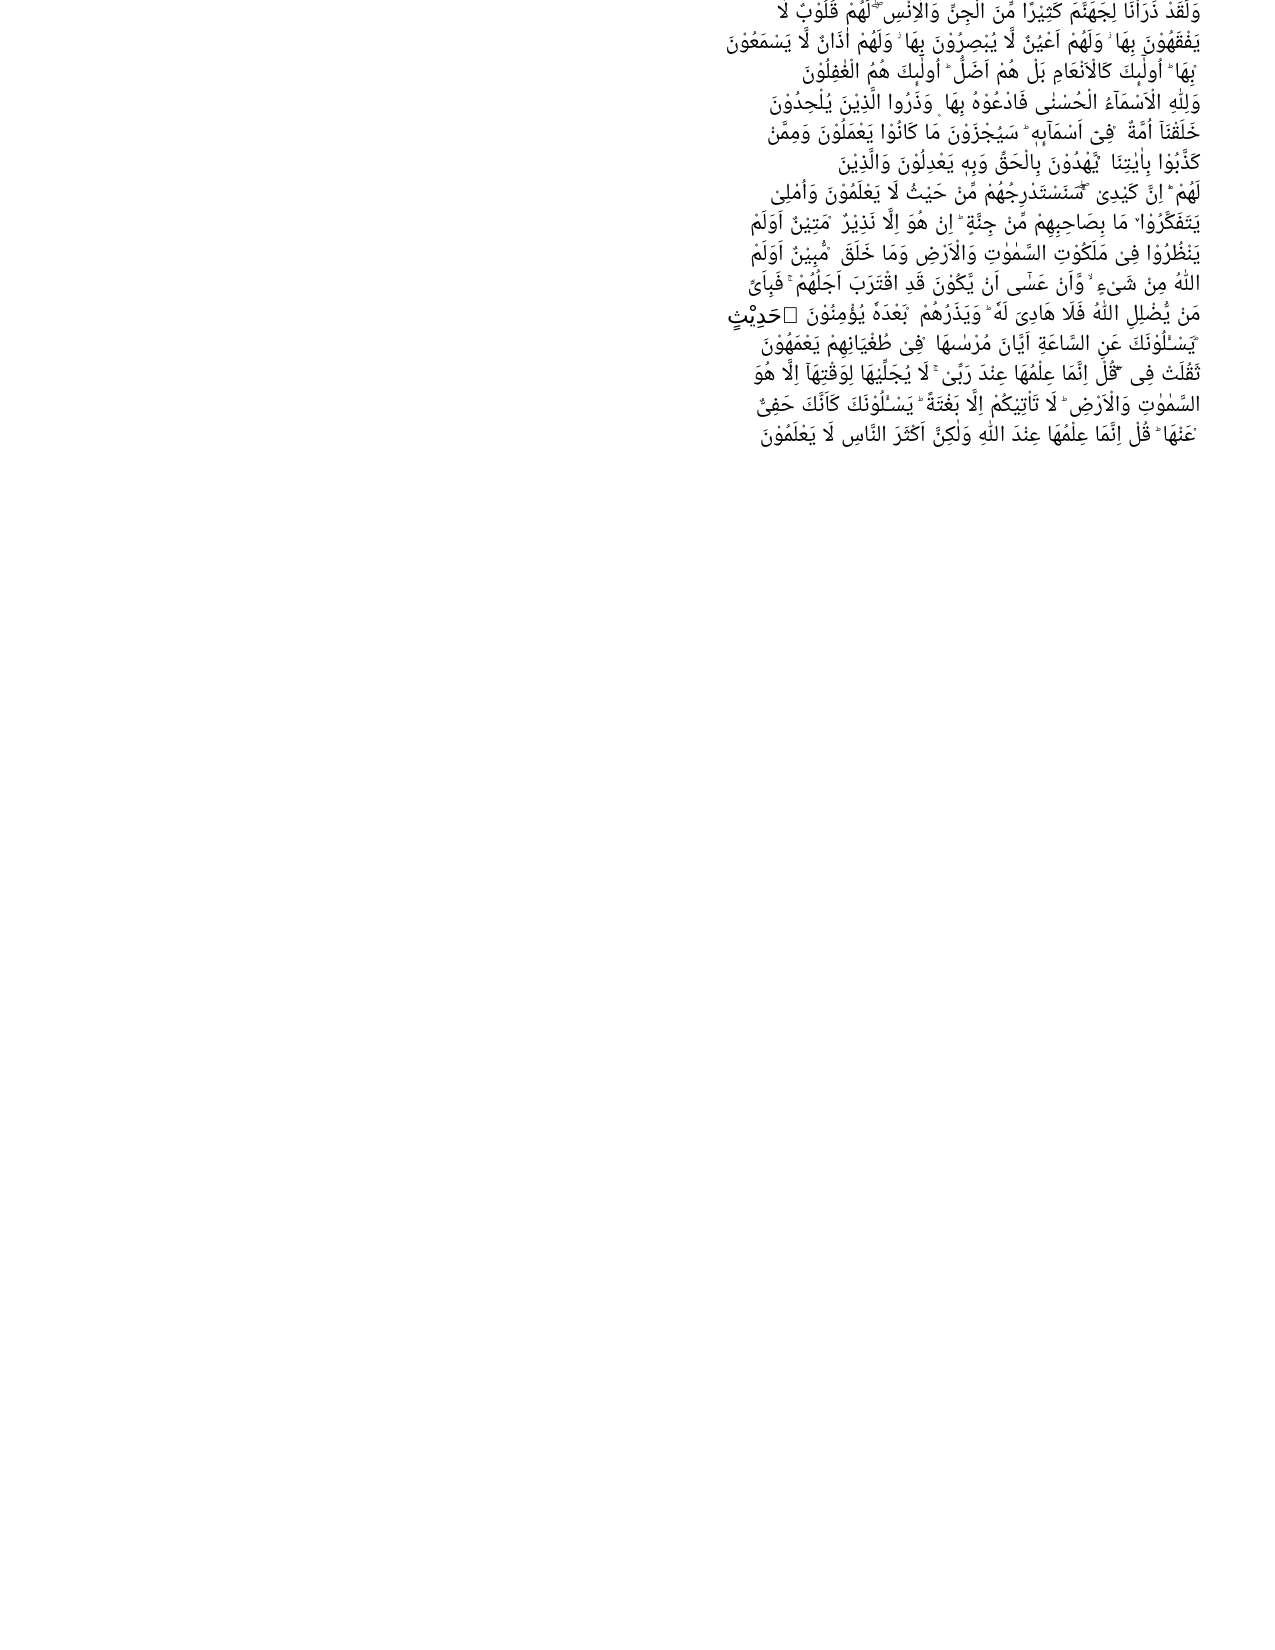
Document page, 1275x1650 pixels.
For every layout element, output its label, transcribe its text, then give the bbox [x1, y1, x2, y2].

text اللّٰهُ مِنْ شَیْءٍ ۙ وَّاَنْ عَسٰۤی اَنْ یَّكُوْنَ قَدِ اقْتَرَبَ اَجَلُهُمْ ۚ فَبِاَیِّ [75, 272, 1200, 298]
text قُلْ اِنَّمَا عِلْمُهَا عِنْدَ رَبِّیْ ۚ لَا یُجَلِّیْهَا لِوَقْتِهَاۤ اِلَّا هُوَ ؔؕۘ ثَقُلَتْ فِی [75, 362, 1200, 389]
text سَنَسْتَدْرِجُهُمْ مِّنْ حَیْثُ لَا یَعْلَمُوْنَ وَاُمْلِیْ ۟ۚۖ لَهُمْ ۫ؕ اِنَّ كَیْدِیْ [75, 181, 1200, 208]
text یَفْقَهُوْنَ بِهَا ؗ وَلَهُمْ اَعْیُنٌ لَّا یُبْصِرُوْنَ بِهَا ؗ وَلَهُمْ اٰذَانٌ لَّا یَسْمَعُوْنَ [75, 30, 1200, 57]
text حَدِیْثٍ بَعْدَهٗ یُؤْمِنُوْنَ ۟ مَنْ یُّضْلِلِ اللّٰهُ فَلَا هَادِیَ لَهٗ ؕ وَیَذَرُهُمْ [75, 302, 1200, 328]
text مُّبِیْنٌ اَوَلَمْ ۟ یَنْظُرُوْا فِیْ مَلَكُوْتِ السَّمٰوٰتِ وَالْاَرْضِ وَمَا خَلَقَ [75, 242, 1200, 268]
text مَتِیْنٌ اَوَلَمْ ۟ یَتَفَكَّرُوْا ٚ مَا بِصَاحِبِهِمْ مِّنْ جِنَّةٍ ؕ اِنْ هُوَ اِلَّا نَذِیْرٌ [75, 211, 1200, 238]
text وَلَقَدْ ذَرَاْنَا لِجَهَنَّمَ كَثِیْرًا مِّنَ الْجِنِّ وَالْاِنْسِ ۖؗ لَهُمْ قُلُوْبٌ لَّا [75, 0, 1200, 26]
text وَلِلّٰهِ الْاَسْمَآءُ الْحُسْنٰی فَادْعُوْهُ بِهَا ۪ وَذَرُوا الَّذِیْنَ یُلْحِدُوْنَ [75, 91, 1200, 117]
text فِیْ طُغْیَانِهِمْ یَعْمَهُوْنَ ۟ یَسْـَٔلُوْنَكَ عَنِ السَّاعَةِ اَیَّانَ مُرْسٰىهَا ؕ [75, 332, 1200, 359]
text فِیْۤ اَسْمَآىِٕهٖ ؕ سَیُجْزَوْنَ مَا كَانُوْا یَعْمَلُوْنَ وَمِمَّنْ ۟ خَلَقْنَاۤ اُمَّةٌ [75, 121, 1200, 147]
text بِهَا ؕ اُولٰٓىِٕكَ كَالْاَنْعَامِ بَلْ هُمْ اَضَلُّ ؕ اُولٰٓىِٕكَ هُمُ الْغٰفِلُوْنَ ۟ [75, 60, 1200, 87]
text عَنْهَا ؕ قُلْ اِنَّمَا عِلْمُهَا عِنْدَ اللّٰهِ وَلٰكِنَّ اَكْثَرَ النَّاسِ لَا یَعْلَمُوْنَ ۟ [75, 423, 1200, 449]
text یَّهْدُوْنَ بِالْحَقِّ وَبِهٖ یَعْدِلُوْنَ وَالَّذِیْنَ ۟۠ كَذَّبُوْا بِاٰیٰتِنَا [75, 151, 1200, 177]
text السَّمٰوٰتِ وَالْاَرْضِ ؕ لَا تَاْتِیْكُمْ اِلَّا بَغْتَةً ؕ یَسْـَٔلُوْنَكَ كَاَنَّكَ حَفِیٌّ [75, 393, 1200, 419]
